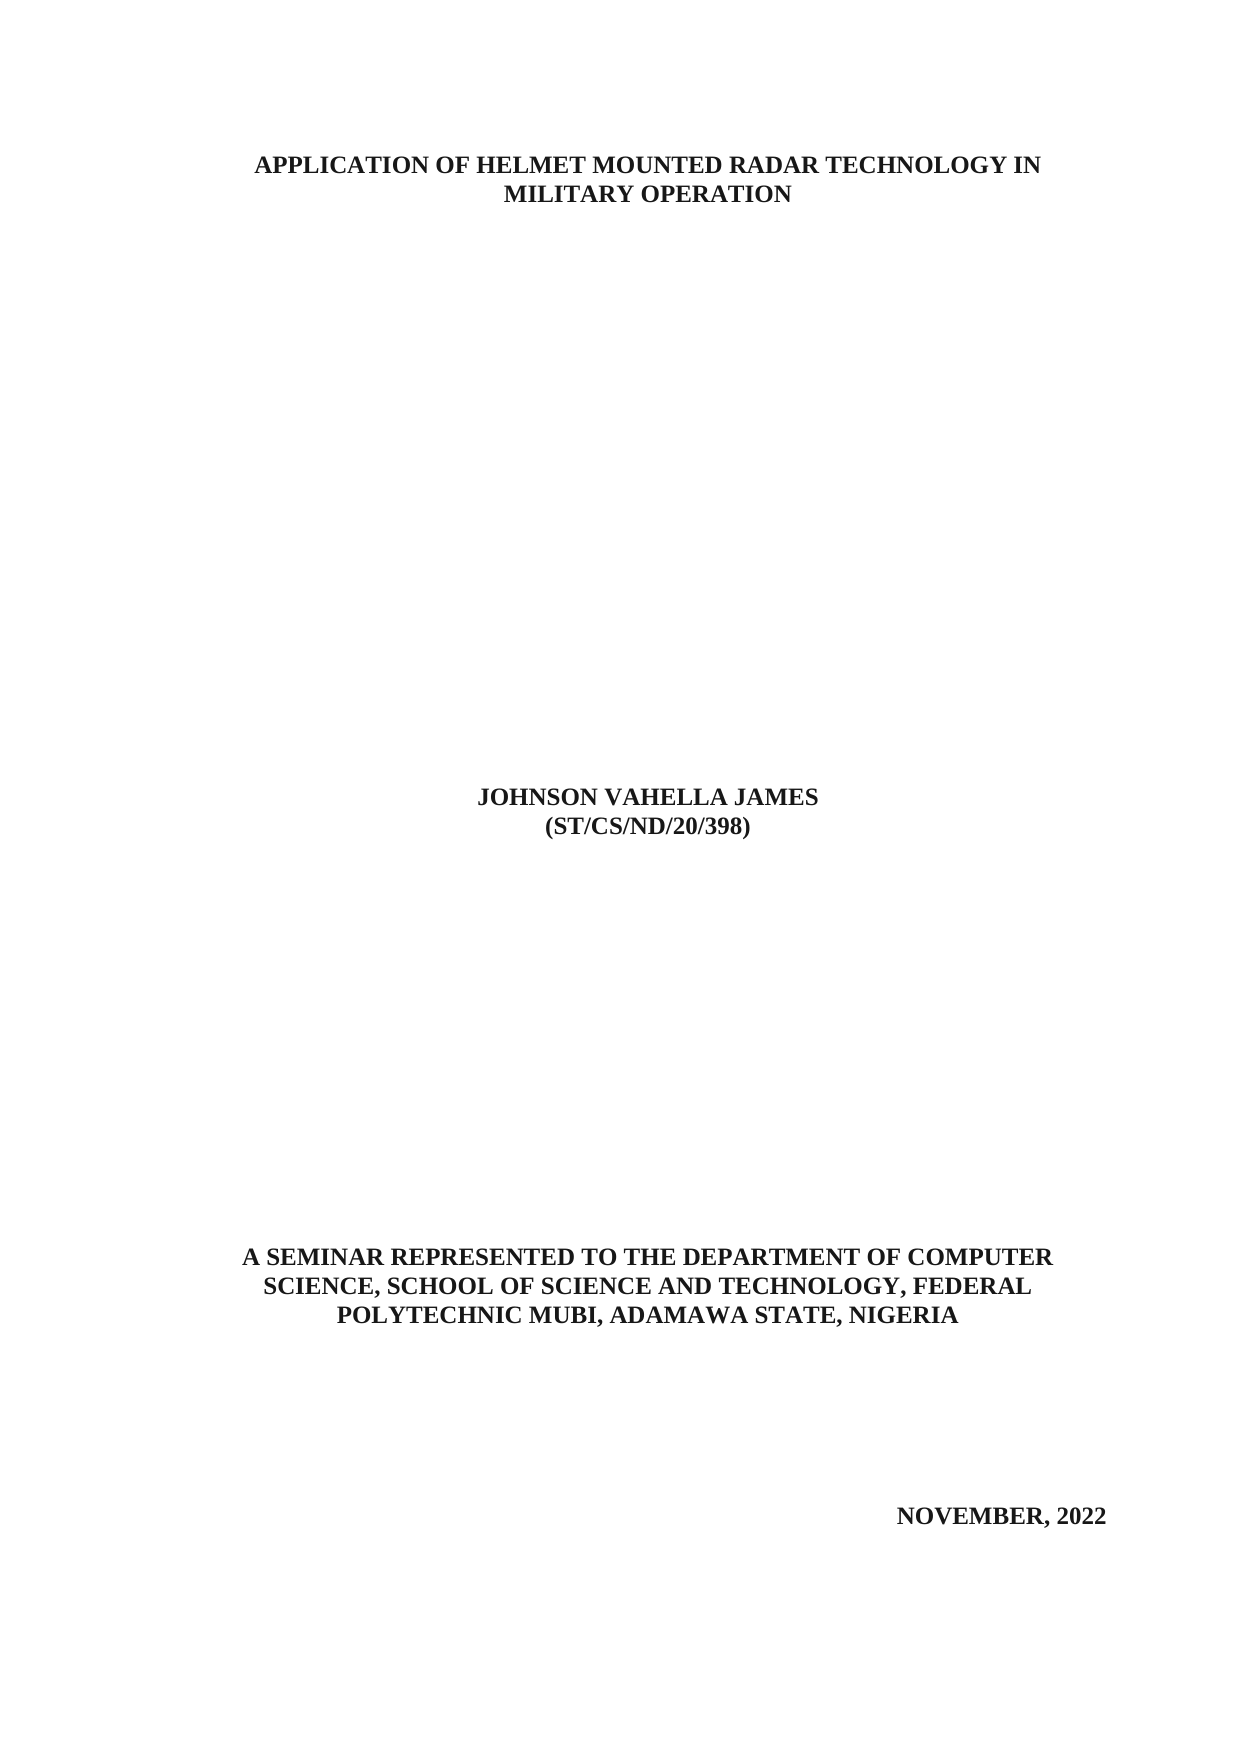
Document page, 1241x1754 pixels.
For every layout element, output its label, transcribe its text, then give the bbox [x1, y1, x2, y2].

text (ST/CS/ND/20/398) [189, 811, 1106, 840]
text NOVEMBER, 2022 [189, 1501, 1106, 1530]
text APPLICATION OF HELMET MOUNTED RADAR TECHNOLOGY IN MILITARY OPERATION [189, 150, 1106, 207]
text A SEMINAR REPRESENTED TO THE DEPARTMENT OF COMPUTER SCIENCE, SCHOOL OF SCIENCE AND TECHNOLOGY, FEDERAL POLYTECHNIC MUBI, ADAMAWA STATE, NIGERIA [189, 1242, 1106, 1329]
text JOHNSON VAHELLA JAMES [189, 782, 1106, 811]
